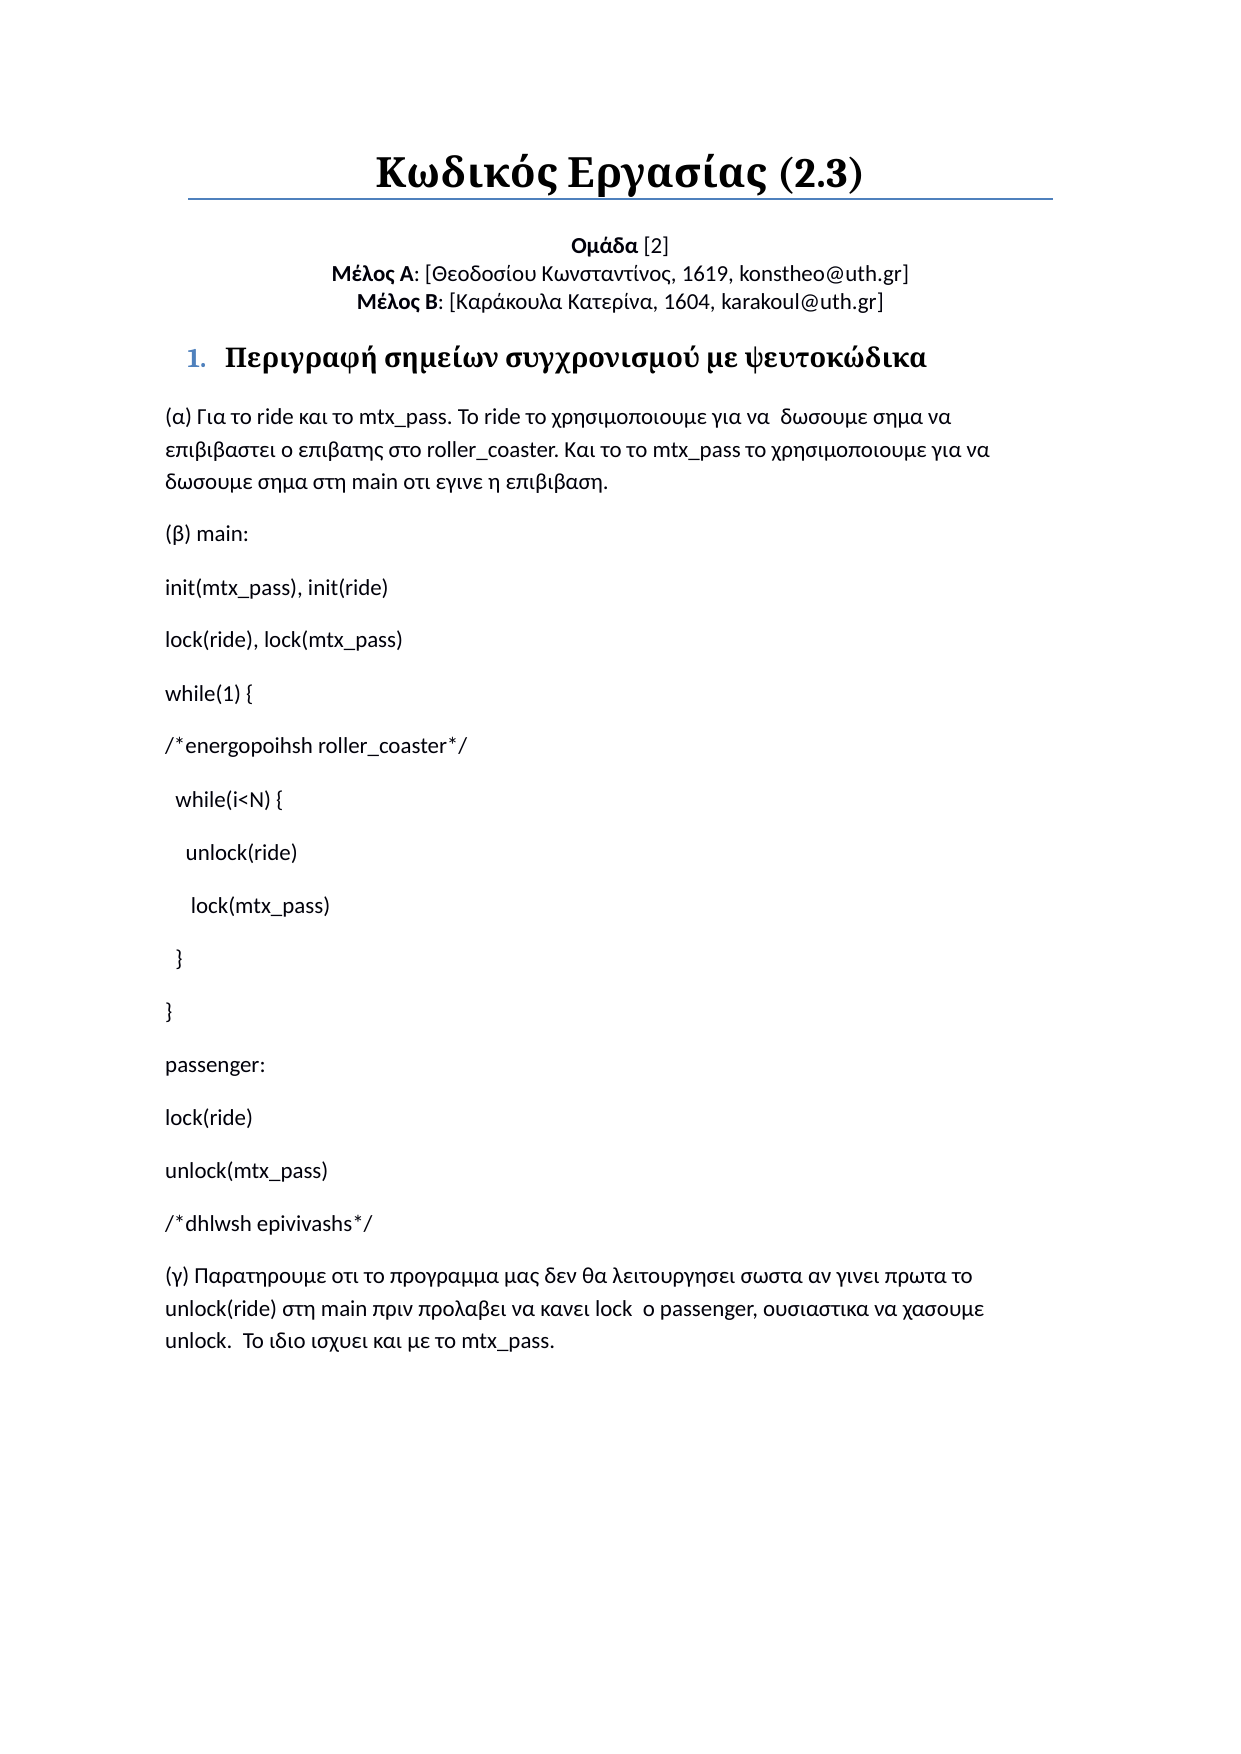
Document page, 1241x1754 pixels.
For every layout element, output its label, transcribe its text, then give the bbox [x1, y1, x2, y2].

table_header (α) Για το ride και το mtx_pass. To ride το χρησιμοποιουμε για να δωσουμε σημα να επιβιβαστει ο επιβατης στο roller_coaster. Και το το mtx_pass το χρησιμοποιουμε για να δωσουμε σημα στη main οτι εγινε η επιβιβαση. [154, 403, 1041, 519]
table_cell (β) main: init(mtx_pass), init(ride) lock(ride), lock(mtx_pass) while(1) { /*energopoihsh roller_coaster*/ while(i<N) { unlock(ride) lock(mtx_pass) } } passenger: lock(ride) unlock(mtx_pass) /*dhlwsh epivivashs*/ [154, 520, 1041, 1262]
text Μέλος A: [Θεοδοσίου Κωνσταντίνος, 1619, konstheo@uth.gr] [187, 259, 1053, 287]
table_cell (γ) Παρατηρουμε οτι το προγραμμα μας δεν θα λειτουργησει σωστα αν γινει πρωτα το unlock(ride) στη main πριν προλαβει να κανει lock ο passenger, ουσιαστικα να χασουμε unlock. Το ιδιο ισχυει και με το mtx_pass. [154, 1262, 1041, 1379]
title Κωδικός Εργασίας (2.3) [187, 150, 1053, 200]
text Μέλος B: [Καράκουλα Κατερίνα, 1604, karakoul@uth.gr] [187, 287, 1053, 315]
subtitle Περιγραφή σημείων συγχρονισμού με ψευτοκώδικα [187, 343, 1053, 374]
text Ομάδα [2] [187, 231, 1053, 259]
